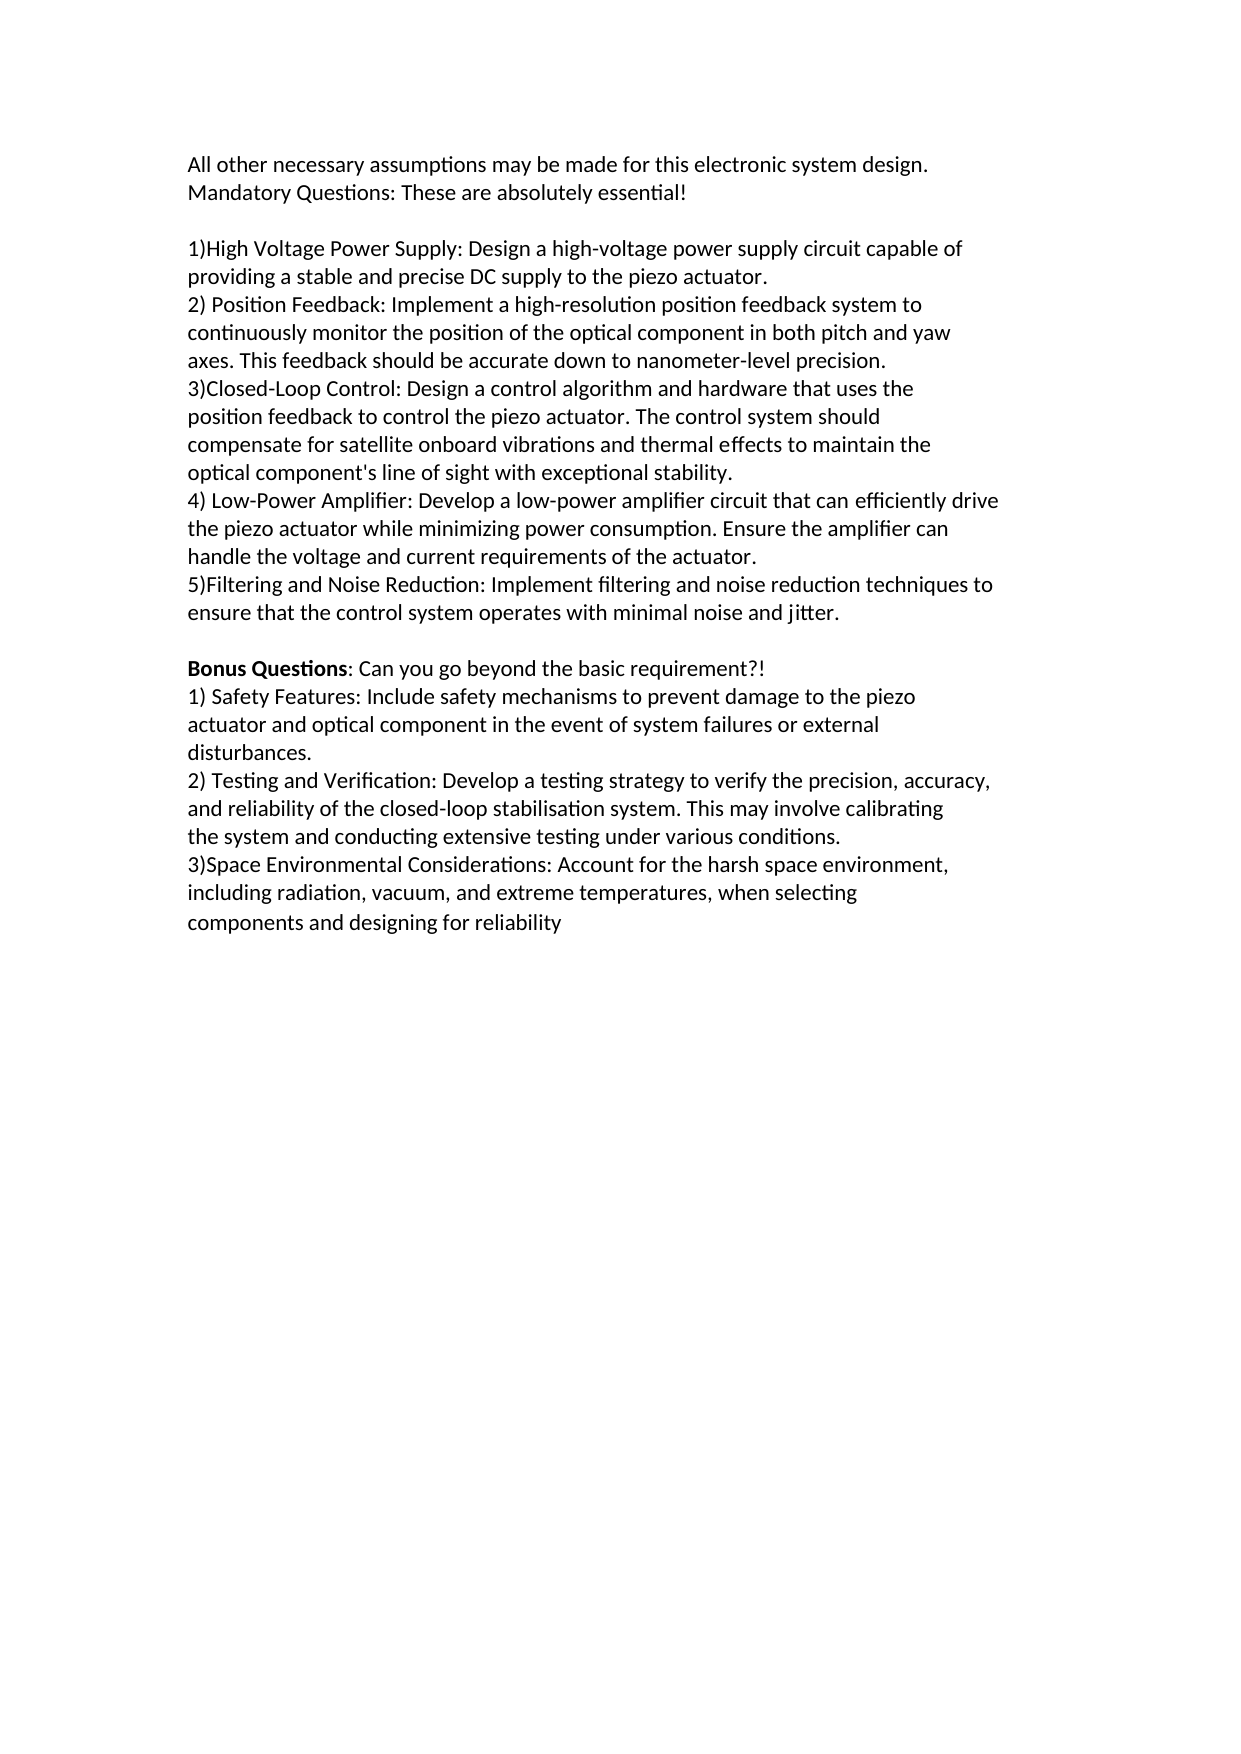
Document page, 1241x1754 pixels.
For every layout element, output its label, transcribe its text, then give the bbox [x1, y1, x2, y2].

text 1)High Voltage Power Supply: Design a high-voltage power supply circuit capable of providing a stable and precise DC supply to the piezo actuator. 2) Position Feedback: Implement a high-resolution position feedback system to continuously monitor the position of the optical component in both pitch and yaw axes. This feedback should be accurate down to nanometer-level precision. 3)Closed-Loop Control: Design a control algorithm and hardware that uses the position feedback to control the piezo actuator. The control system should compensate for satellite onboard vibrations and thermal effects to maintain the optical component's line of sight with exceptional stability. 4) Low-Power Amplifier: Develop a low-power amplifier circuit that can efficiently drive the piezo actuator while minimizing power consumption. Ensure the amplifier can handle the voltage and current requirements of the actuator. 5)Filtering and Noise Reduction: Implement filtering and noise reduction techniques to ensure that the control system operates with minimal noise and jitter. [187, 206, 1053, 626]
text Bonus Questions: Can you go beyond the basic requirement?! 1) Safety Features: Include safety mechanisms to prevent damage to the piezo actuator and optical component in the event of system failures or external disturbances. 2) Testing and Verification: Develop a testing strategy to verify the precision, accuracy, and reliability of the closed-loop stabilisation system. This may involve calibrating the system and conducting extensive testing under various conditions. 3)Space Environmental Considerations: Account for the harsh space environment, including radiation, vacuum, and extreme temperatures, when selecting components and designing for reliability [187, 626, 1053, 937]
text All other necessary assumptions may be made for this electronic system design. Mandatory Questions: These are absolutely essential! [187, 150, 1053, 206]
